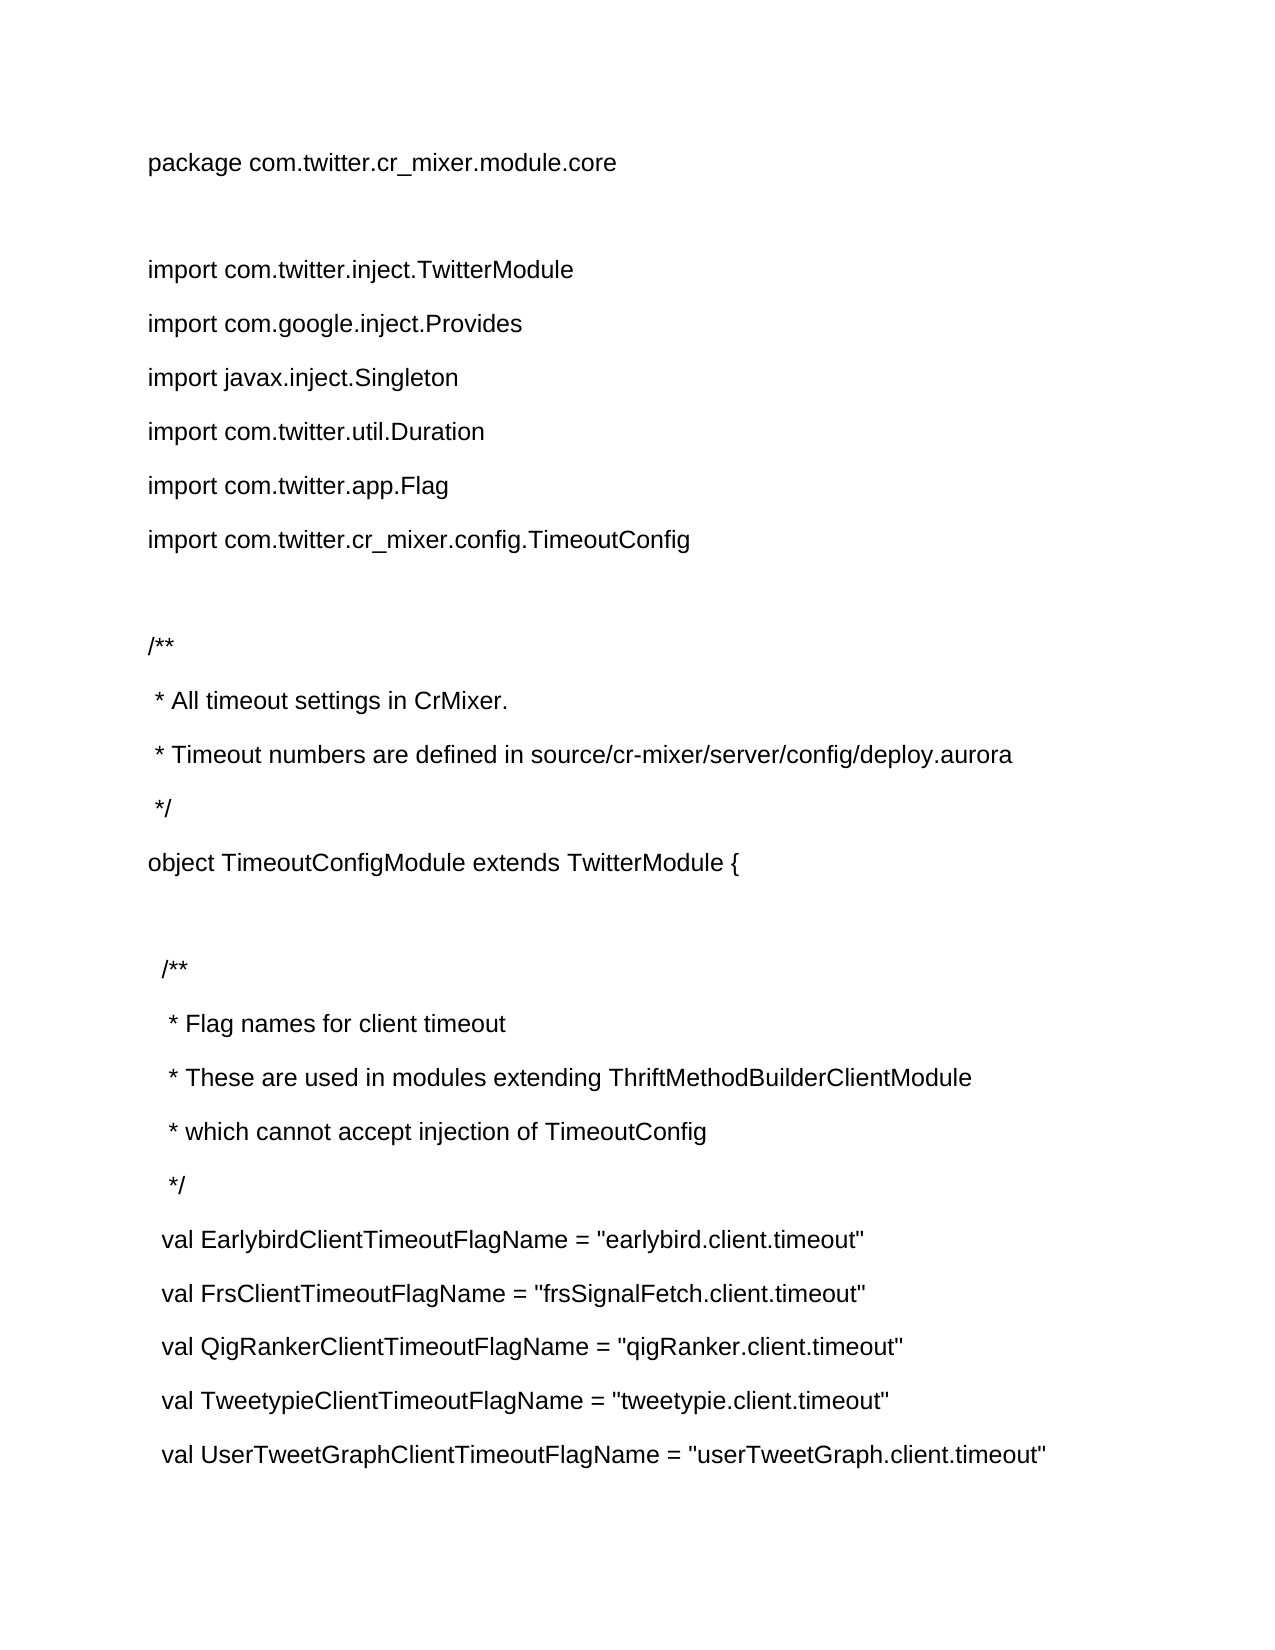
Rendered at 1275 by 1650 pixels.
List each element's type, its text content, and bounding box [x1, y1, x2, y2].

text /** [148, 632, 1127, 661]
text import com.twitter.inject.TwitterModule [148, 255, 1127, 284]
text val FrsClientTimeoutFlagName = "frsSignalFetch.client.timeout" [148, 1278, 1127, 1307]
text package com.twitter.cr_mixer.module.core [148, 148, 1127, 176]
text import com.twitter.app.Flag [148, 471, 1127, 499]
text val QigRankerClientTimeoutFlagName = "qigRanker.client.timeout" [148, 1332, 1127, 1361]
text object TimeoutConfigModule extends TwitterModule { [148, 848, 1127, 876]
text /** [148, 955, 1127, 984]
text */ [148, 794, 1127, 823]
text import com.google.inject.Provides [148, 309, 1127, 338]
text val UserTweetGraphClientTimeoutFlagName = "userTweetGraph.client.timeout" [148, 1440, 1127, 1469]
text val TweetypieClientTimeoutFlagName = "tweetypie.client.timeout" [148, 1386, 1127, 1415]
text */ [148, 1171, 1127, 1199]
text import javax.inject.Singleton [148, 363, 1127, 392]
text * These are used in modules extending ThriftMethodBuilderClientModule [148, 1063, 1127, 1092]
text * Flag names for client timeout [148, 1009, 1127, 1038]
text * which cannot accept injection of TimeoutConfig [148, 1117, 1127, 1146]
text import com.twitter.cr_mixer.config.TimeoutConfig [148, 524, 1127, 553]
text * All timeout settings in CrMixer. [148, 686, 1127, 715]
text val EarlybirdClientTimeoutFlagName = "earlybird.client.timeout" [148, 1225, 1127, 1253]
text import com.twitter.util.Duration [148, 417, 1127, 446]
text * Timeout numbers are defined in source/cr-mixer/server/config/deploy.aurora [148, 740, 1127, 769]
